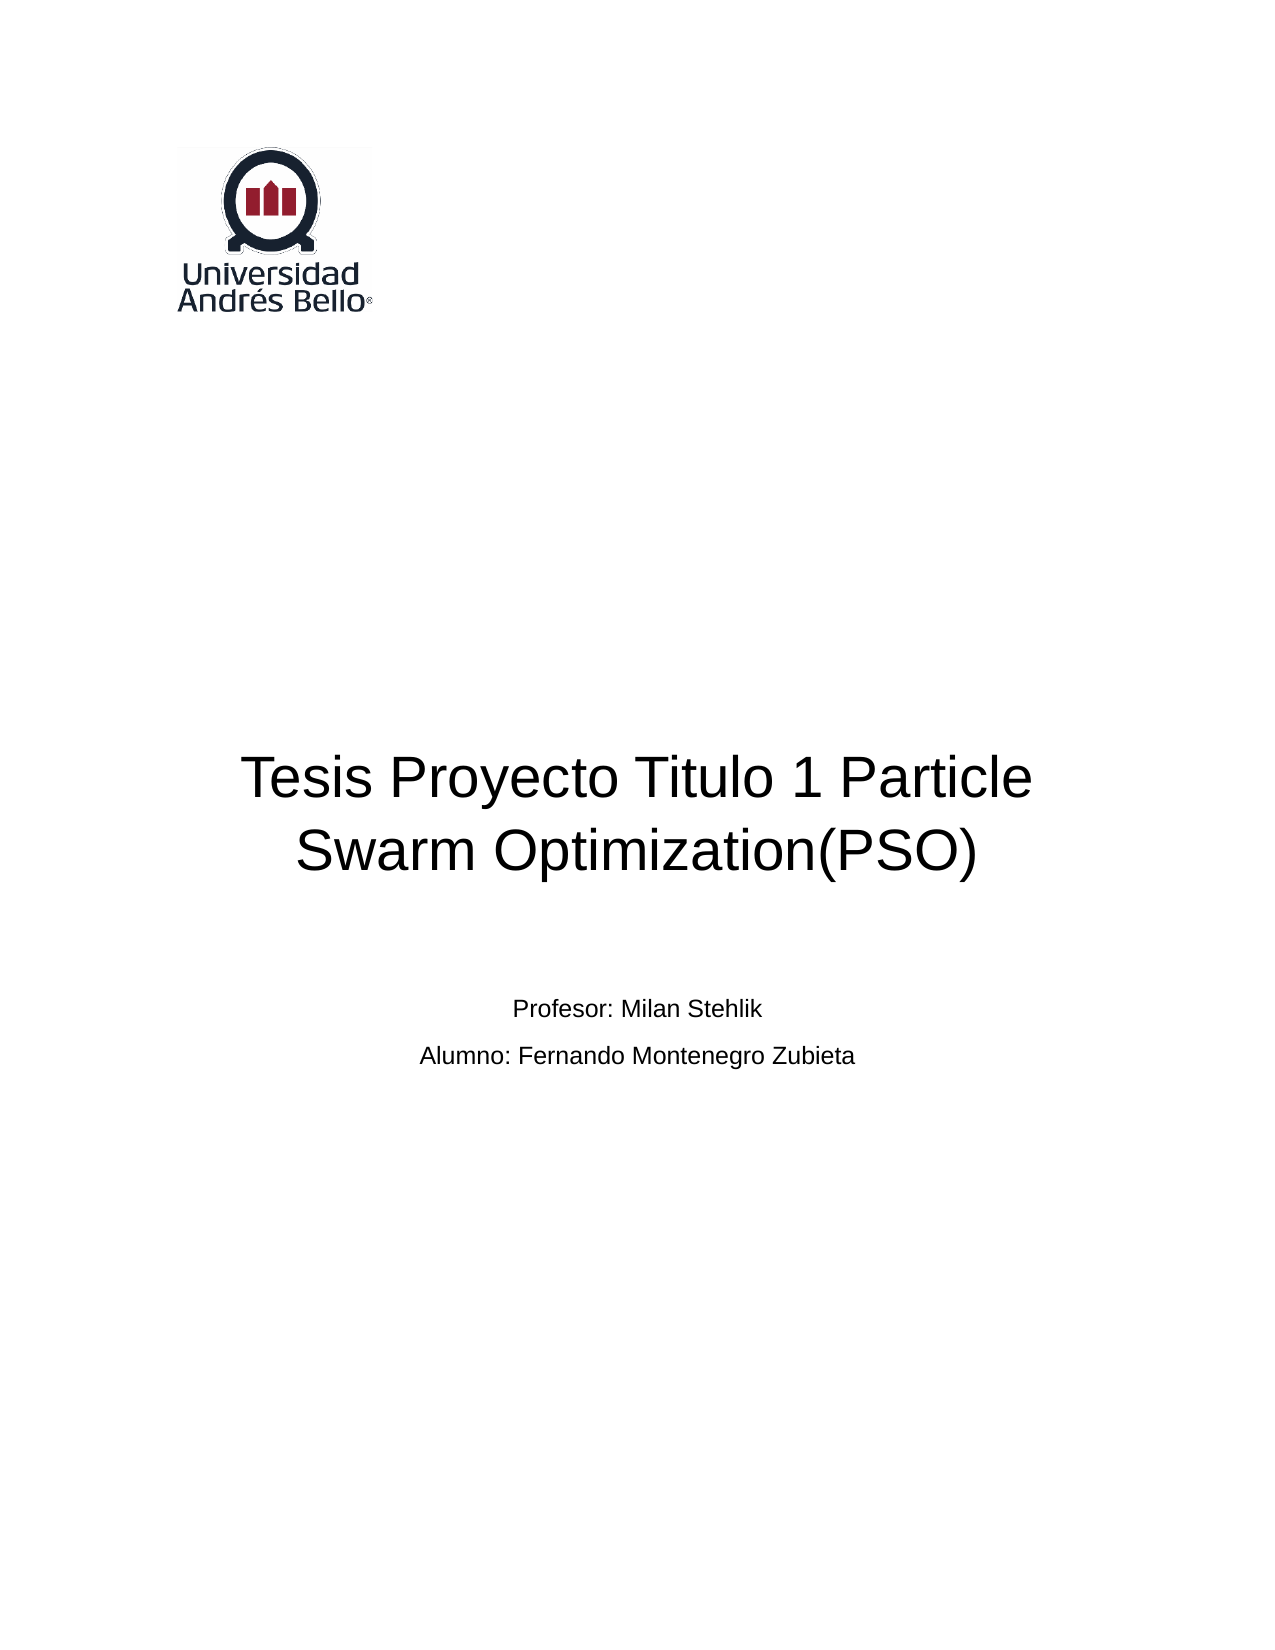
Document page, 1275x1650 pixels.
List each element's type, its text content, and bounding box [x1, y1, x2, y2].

text Tesis Proyecto Titulo 1 Particle Swarm Optimization(PSO) [177, 743, 1098, 882]
text Alumno: Fernando Montenegro Zubieta [177, 1041, 1098, 1070]
picture [177, 147, 373, 312]
text Profesor: Milan Stehlik [177, 993, 1098, 1022]
